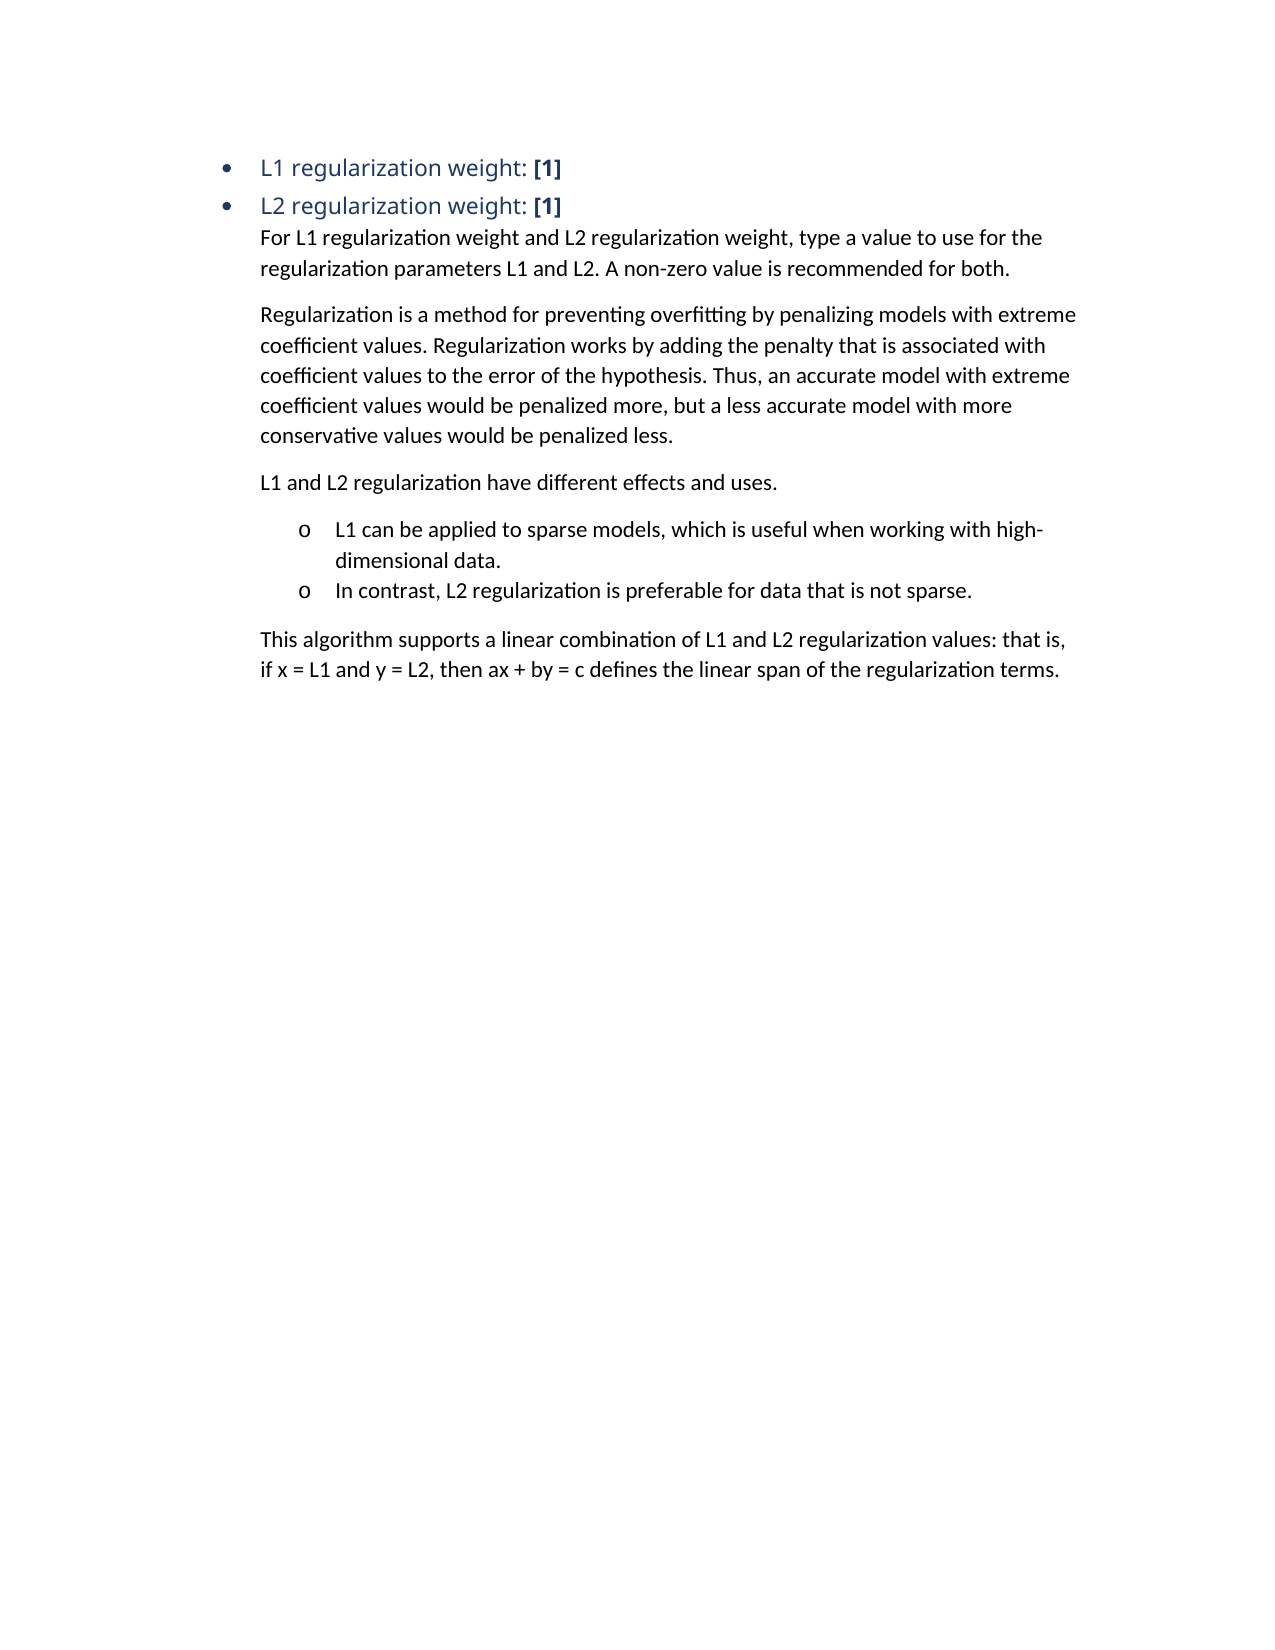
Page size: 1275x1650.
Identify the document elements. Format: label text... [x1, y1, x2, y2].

list In contrast, L2 regularization is preferable for data that is not sparse. [298, 577, 1127, 606]
subtitle L1 regularization weight: [1] [223, 152, 1127, 183]
subtitle L2 regularization weight: [1] [223, 190, 1127, 221]
text Regularization is a method for preventing overfitting by penalizing models with extreme coefficient values. Regularization works by adding the penalty that is associated with coefficient values to the error of the hypothesis. Thus, an accurate model with extreme coefficient values would be penalized more, but a less accurate model with more conservative values would be penalized less. [260, 301, 1127, 449]
list L1 can be applied to sparse models, which is useful when working with high-dimensional data. [298, 515, 1127, 574]
text This algorithm supports a linear combination of L1 and L2 regularization values: that is, if x = L1 and y = L2, then ax + by = c defines the linear span of the regularization terms. [260, 625, 1127, 683]
text For L1 regularization weight and L2 regularization weight, type a value to use for the regularization parameters L1 and L2. A non-zero value is recommended for both. [260, 223, 1127, 282]
text L1 and L2 regularization have different effects and uses. [260, 468, 1127, 496]
